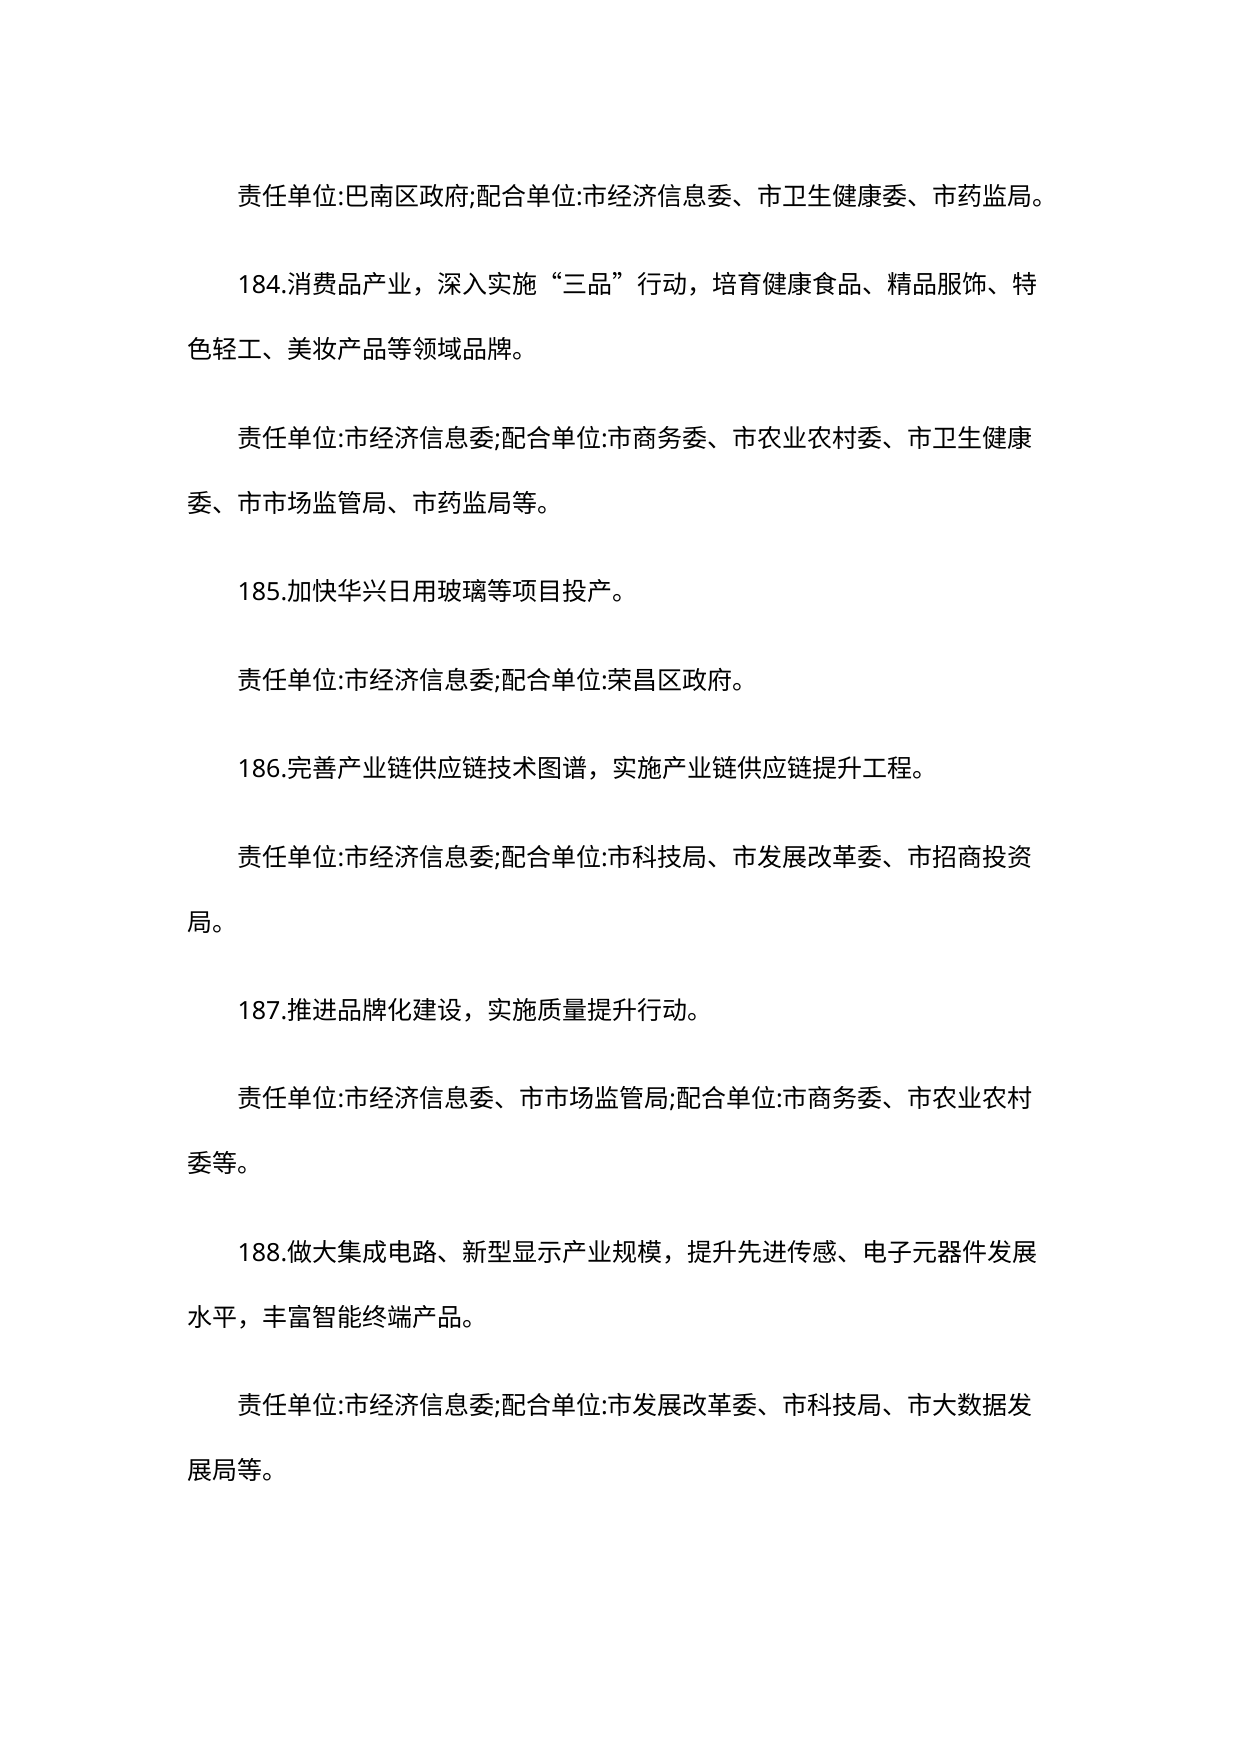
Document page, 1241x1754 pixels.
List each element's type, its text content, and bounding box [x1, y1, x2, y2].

text 186.完善产业链供应链技术图谱，实施产业链供应链提升工程。 [187, 734, 1053, 799]
text 187.推进品牌化建设，实施质量提升行动。 [187, 976, 1053, 1041]
text 185.加快华兴日用玻璃等项目投产。 [187, 557, 1053, 622]
text 责任单位:市经济信息委;配合单位:荣昌区政府。 [187, 646, 1053, 711]
text 184.消费品产业，深入实施“三品”行动，培育健康食品、精品服饰、特色轻工、美妆产品等领域品牌。 [187, 250, 1053, 380]
text 责任单位:市经济信息委、市市场监管局;配合单位:市商务委、市农业农村委等。 [187, 1064, 1053, 1194]
text 188.做大集成电路、新型显示产业规模，提升先进传感、电子元器件发展水平，丰富智能终端产品。 [187, 1218, 1053, 1348]
text 责任单位:市经济信息委;配合单位:市发展改革委、市科技局、市大数据发展局等。 [187, 1371, 1053, 1501]
text 责任单位:市经济信息委;配合单位:市科技局、市发展改革委、市招商投资局。 [187, 823, 1053, 953]
text 责任单位:巴南区政府;配合单位:市经济信息委、市卫生健康委、市药监局。 [187, 162, 1053, 227]
text 责任单位:市经济信息委;配合单位:市商务委、市农业农村委、市卫生健康委、市市场监管局、市药监局等。 [187, 404, 1053, 534]
